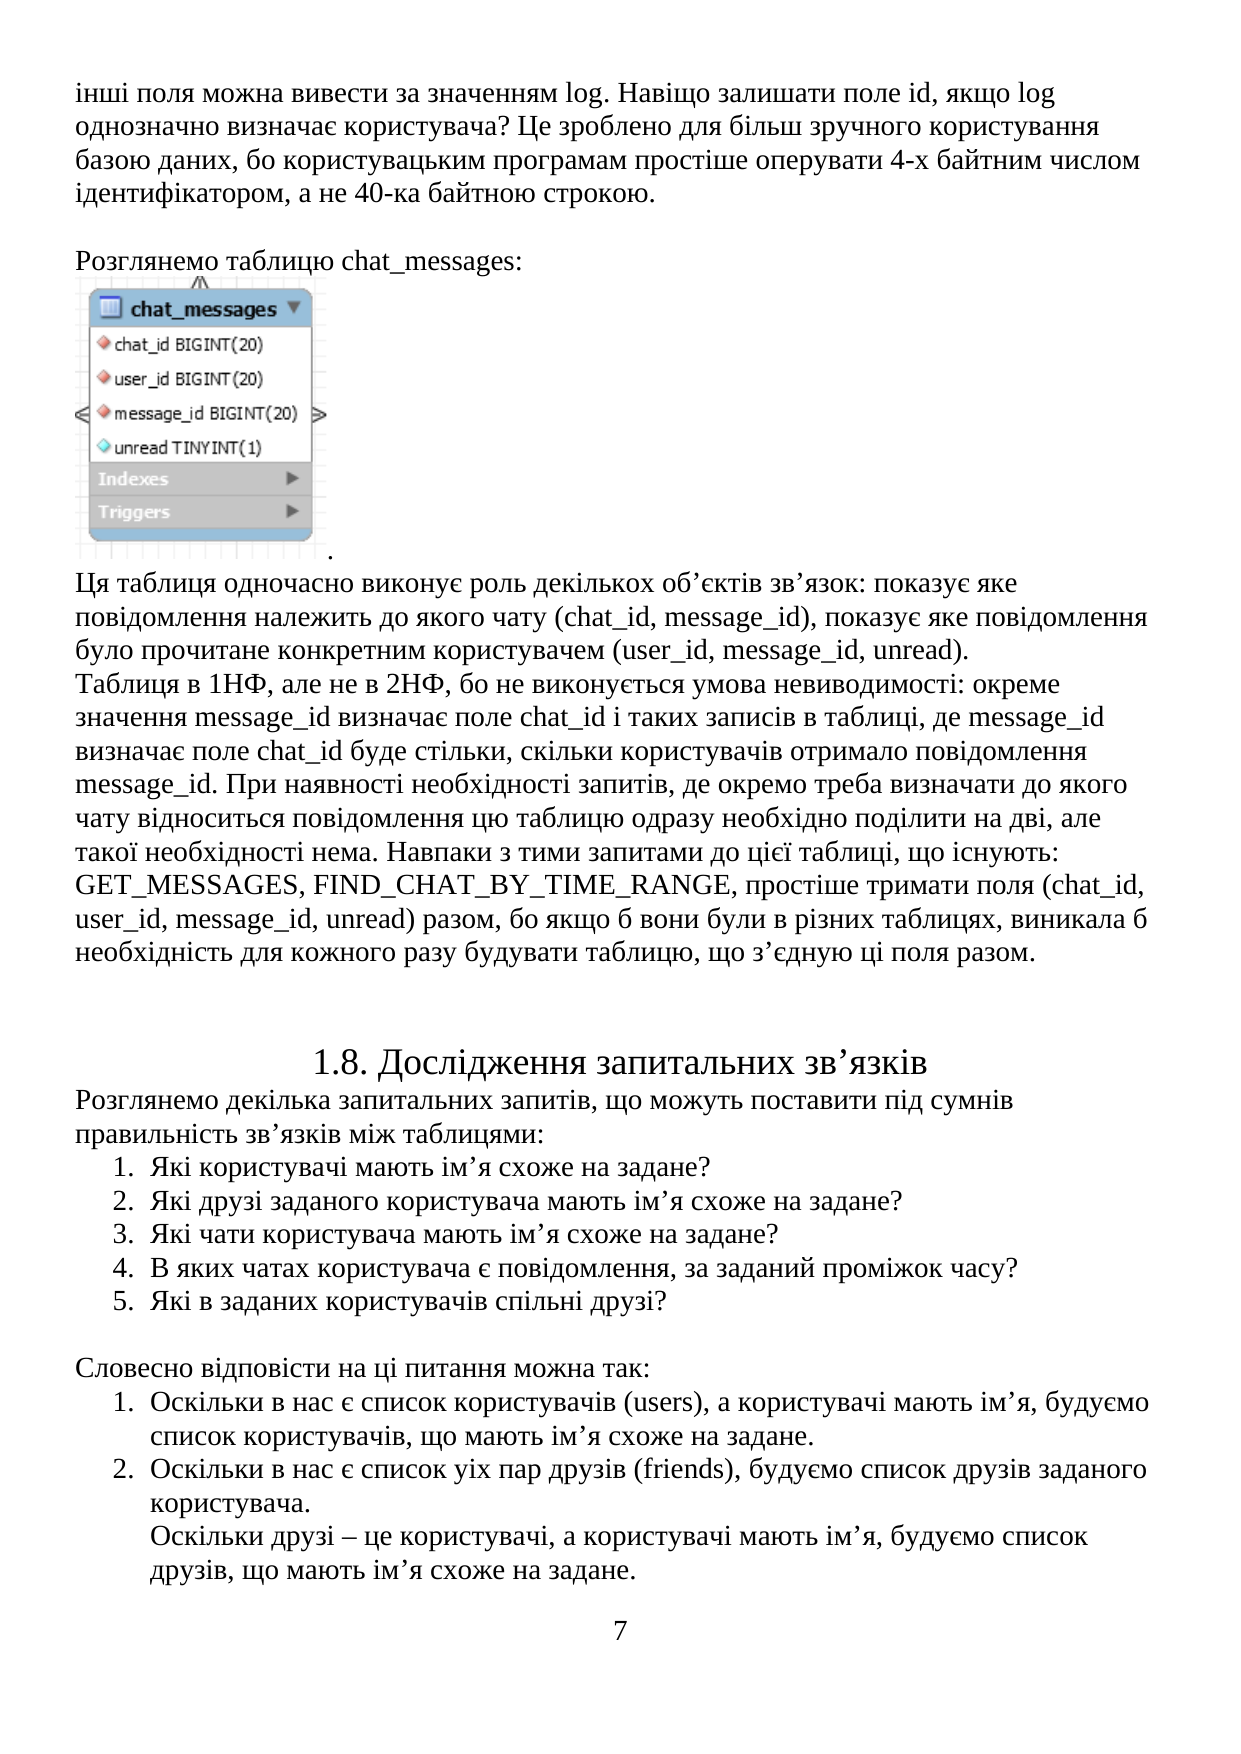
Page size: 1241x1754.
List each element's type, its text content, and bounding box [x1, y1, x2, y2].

text Ця таблиця одночасно виконує роль декількох об’єктів зв’язок: показує яке повідомлення належить до якого чату (chat_id, message_id), показує яке повідомлення було прочитане конкретним користувачем (user_id, message_id, unread). [75, 565, 1165, 666]
subtitle 1.8. Дослідження запитальних зв’язків [75, 1039, 1165, 1082]
list Оскільки в нас є список уіх пар друзів (friends), будуємо список друзів заданого користувача. Оскільки друзі – це користувачі, а користувачі мають ім’я, будуємо список друзів, що мають ім’я схоже на задане. [112, 1451, 1165, 1585]
text Словесно відповісти на ці питання можна так: [75, 1351, 1165, 1384]
text Таблиця в 1НФ, але не в 2НФ, бо не виконується умова невиводимості: окреме значення message_id визначає поле chat_id і таких записів в таблиці, де message_id визначає поле chat_id буде стільки, скільки користувачів отримало повідомлення message_id. При наявності необхідності запитів, де окремо треба визначати до якого чату відноситься повідомлення цю таблицю одразу необхідно поділити на дві, але такої необхідності нема. Навпаки з тими запитами до цієї таблиці, що існують: GET_MESSAGES, FIND_CHAT_BY_TIME_RANGE, простіше тримати поля (chat_id, user_id, message_id, unread) разом, бо якщо б вони були в різних таблицях, виникала б необхідність для кожного разу будувати таблицю, що з’єдную ці поля разом. [75, 666, 1165, 968]
picture [75, 276, 327, 559]
list Які користувачі мають ім’я схоже на задане? [112, 1149, 1165, 1183]
list Які чати користувача мають ім’я схоже на задане? [112, 1216, 1165, 1250]
list Які друзі заданого користувача мають ім’я схоже на задане? [112, 1183, 1165, 1216]
list Розглянемо декілька запитальних запитів, що можуть поставити під сумнів правильність зв’язків між таблицями: [75, 1082, 1165, 1149]
list Які в заданих користувачів спільні друзі? [112, 1283, 1165, 1317]
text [75, 75, 1165, 209]
text Розглянемо таблицю chat_messages: [75, 243, 1165, 276]
list В яких чатах користувача є повідомлення, за заданий проміжок часу? [112, 1250, 1165, 1283]
list Оскільки в нас є список користувачів (users), а користувачі мають ім’я, будуємо список користувачів, що мають ім’я схоже на задане. [112, 1384, 1165, 1451]
text . [75, 276, 1165, 565]
